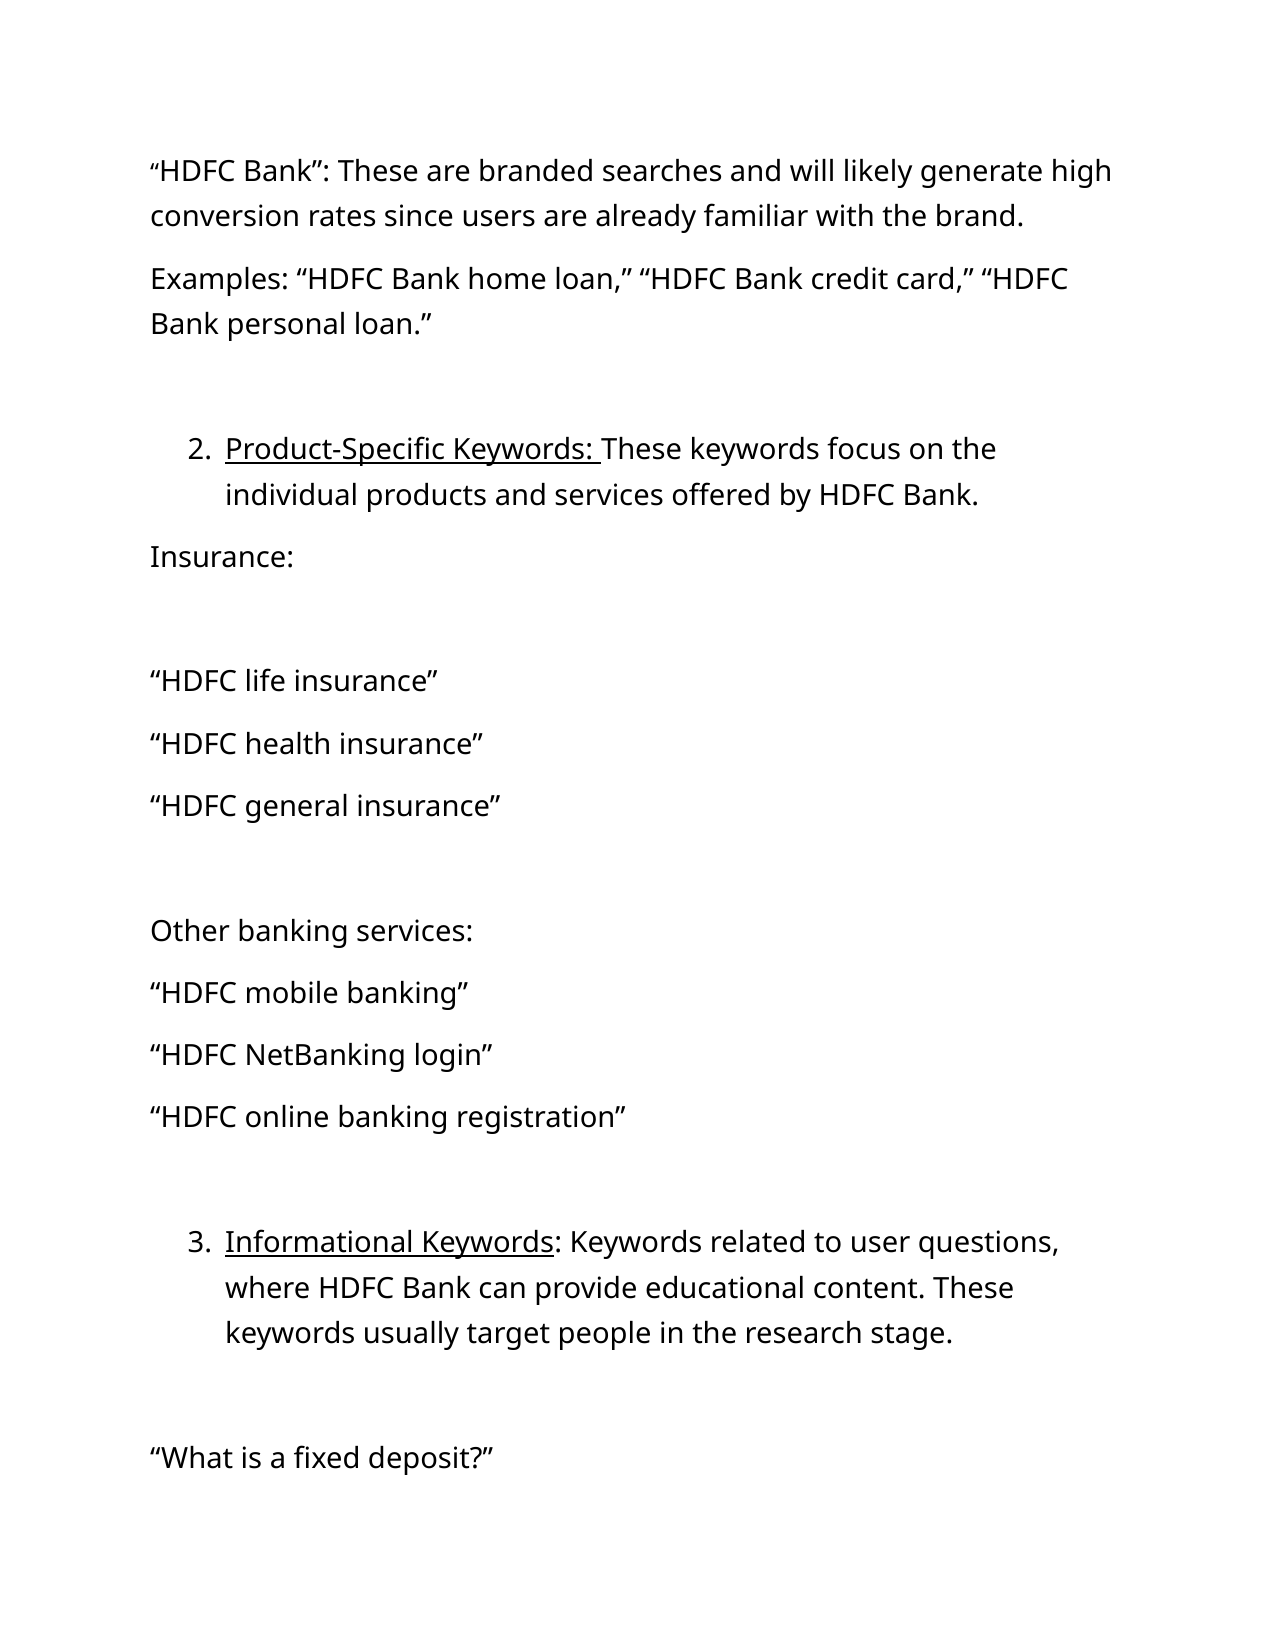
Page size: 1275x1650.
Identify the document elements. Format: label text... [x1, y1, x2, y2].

text “HDFC online banking registration” [150, 1097, 1125, 1136]
text Insurance: [150, 536, 1125, 576]
text Other banking services: [150, 910, 1125, 949]
text “HDFC general insurance” [150, 785, 1125, 825]
list Product-Specific Keywords: These keywords focus on the individual products and services offered by HDFC Bank. [187, 428, 1125, 513]
text Examples: “HDFC Bank home loan,” “HDFC Bank credit card,” “HDFC Bank personal loan.” [150, 258, 1125, 343]
text “HDFC health insurance” [150, 723, 1125, 763]
text “HDFC NetBanking login” [150, 1034, 1125, 1074]
text “HDFC life insurance” [150, 661, 1125, 700]
text “HDFC mobile banking” [150, 972, 1125, 1012]
text “What is a fixed deposit?” [150, 1437, 1125, 1477]
list Informational Keywords: Keywords related to user questions, where HDFC Bank can provide educational content. These keywords usually target people in the research stage. [187, 1221, 1125, 1352]
text “HDFC Bank”: These are branded searches and will likely generate high conversion rates since users are already familiar with the brand. [150, 150, 1125, 235]
